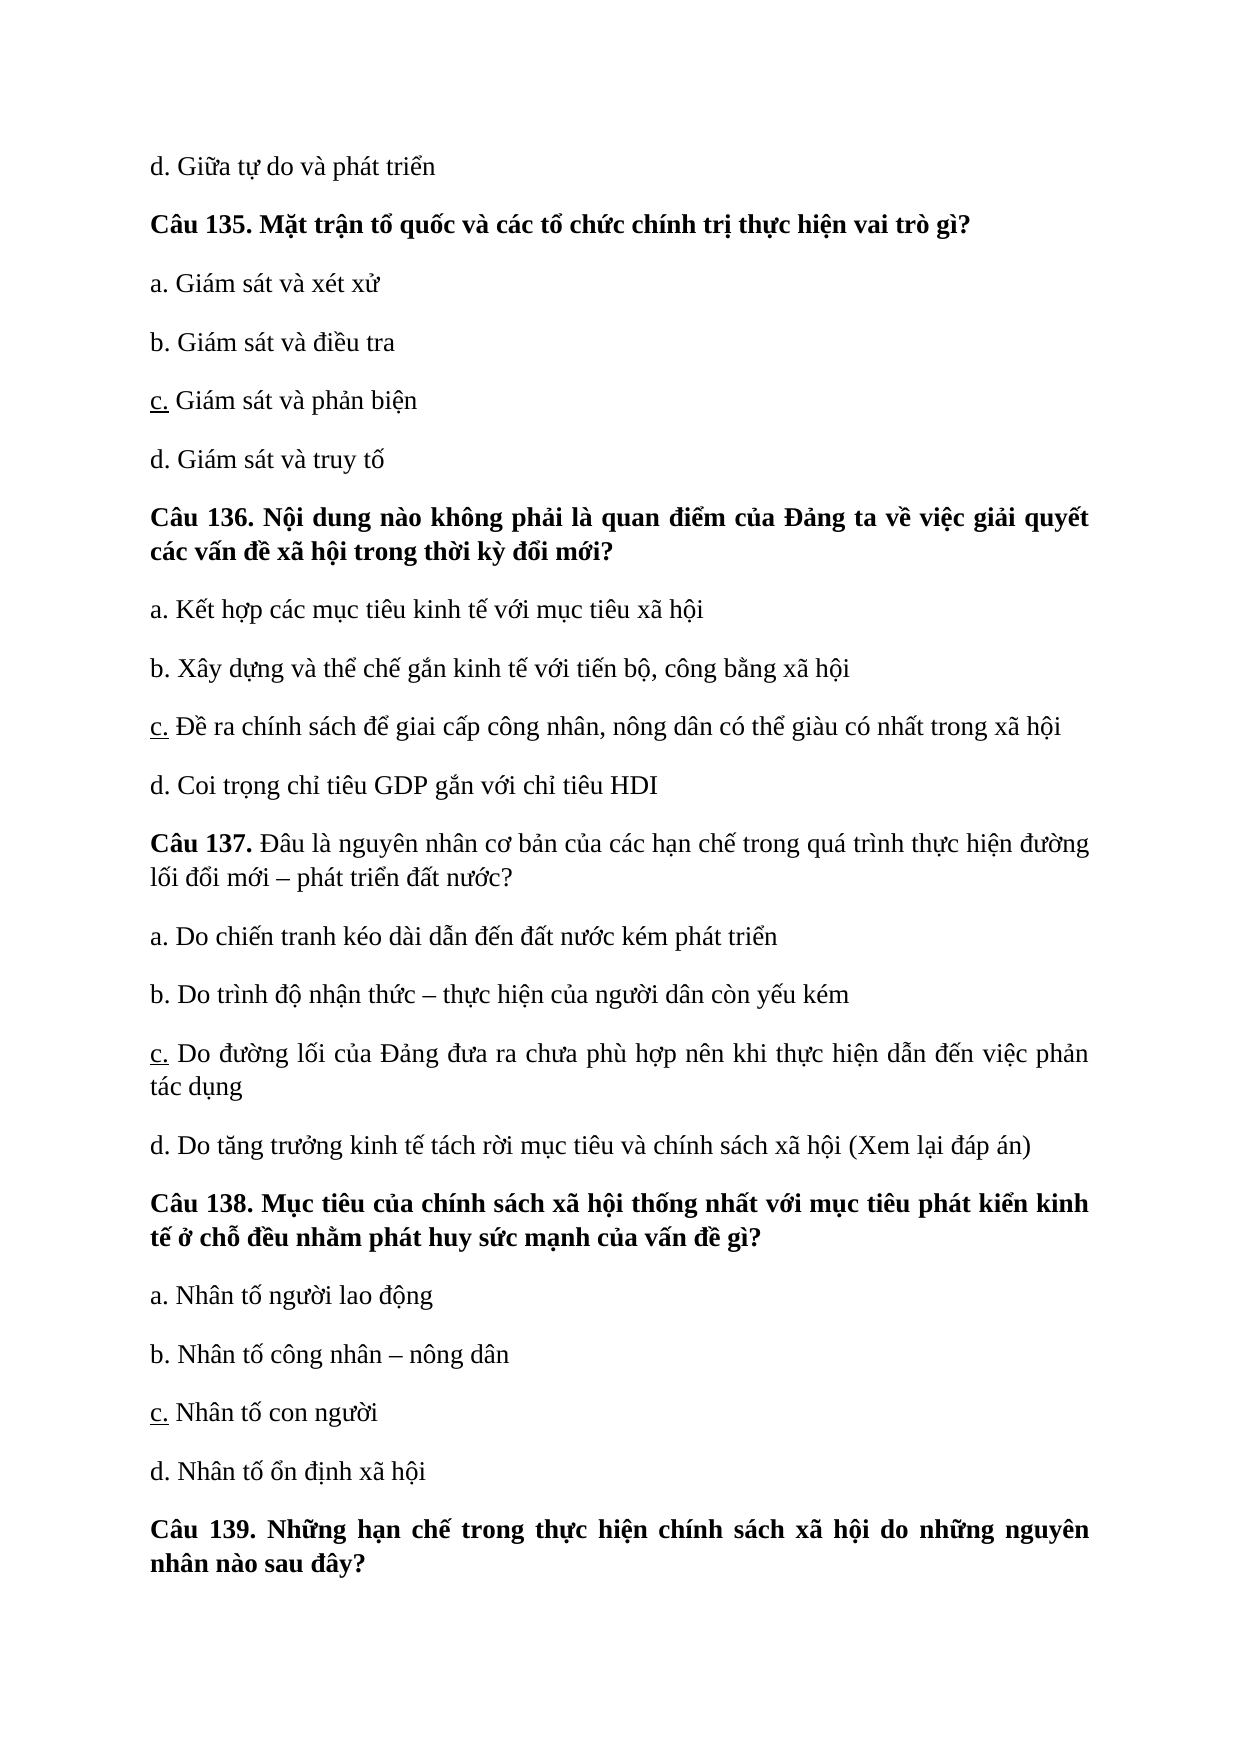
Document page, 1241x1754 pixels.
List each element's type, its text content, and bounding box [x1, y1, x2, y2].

text d. Giữa tự do và phát triển [150, 150, 1090, 181]
text b. Xây dựng và thể chế gắn kinh tế với tiến bộ, công bằng xã hội [150, 652, 1090, 683]
text b. Nhân tố công nhân – nông dân [150, 1338, 1090, 1369]
text d. Giám sát và truy tố [150, 443, 1090, 474]
text Câu 135. Mặt trận tổ quốc và các tổ chức chính trị thực hiện vai trò gì? [150, 208, 1090, 240]
text a. Giám sát và xét xử [150, 267, 1090, 298]
text a. Kết hợp các mục tiêu kinh tế với mục tiêu xã hội [150, 593, 1090, 624]
text c. Đề ra chính sách để giai cấp công nhân, nông dân có thể giàu có nhất trong xã hội [150, 710, 1090, 742]
text b. Do trình độ nhận thức – thực hiện của người dân còn yếu kém [150, 978, 1090, 1009]
text Câu 139. Những hạn chế trong thực hiện chính sách xã hội do những nguyên nhân nào sau đây? [150, 1513, 1090, 1578]
text a. Nhân tố người lao động [150, 1279, 1090, 1311]
text Câu 137. Đâu là nguyên nhân cơ bản của các hạn chế trong quá trình thực hiện đường lối đổi mới – phát triển đất nước? [150, 827, 1090, 892]
text Câu 138. Mục tiêu của chính sách xã hội thống nhất với mục tiêu phát kiển kinh tế ở chỗ đều nhằm phát huy sức mạnh của vấn đề gì? [150, 1187, 1090, 1252]
text Câu 136. Nội dung nào không phải là quan điểm của Đảng ta về việc giải quyết các vấn đề xã hội trong thời kỳ đổi mới? [150, 501, 1090, 566]
text c. Nhân tố con người [150, 1396, 1090, 1428]
text c. Giám sát và phản biện [150, 384, 1090, 415]
text d. Coi trọng chỉ tiêu GDP gắn với chỉ tiêu HDI [150, 769, 1090, 800]
text b. Giám sát và điều tra [150, 326, 1090, 357]
text d. Do tăng trưởng kinh tế tách rời mục tiêu và chính sách xã hội (Xem lại đáp án) [150, 1129, 1090, 1160]
text a. Do chiến tranh kéo dài dẫn đến đất nước kém phát triển [150, 919, 1090, 951]
text d. Nhân tố ổn định xã hội [150, 1455, 1090, 1486]
text c. Do đường lối của Đảng đưa ra chưa phù hợp nên khi thực hiện dẫn đến việc phản tác dụng [150, 1037, 1090, 1101]
